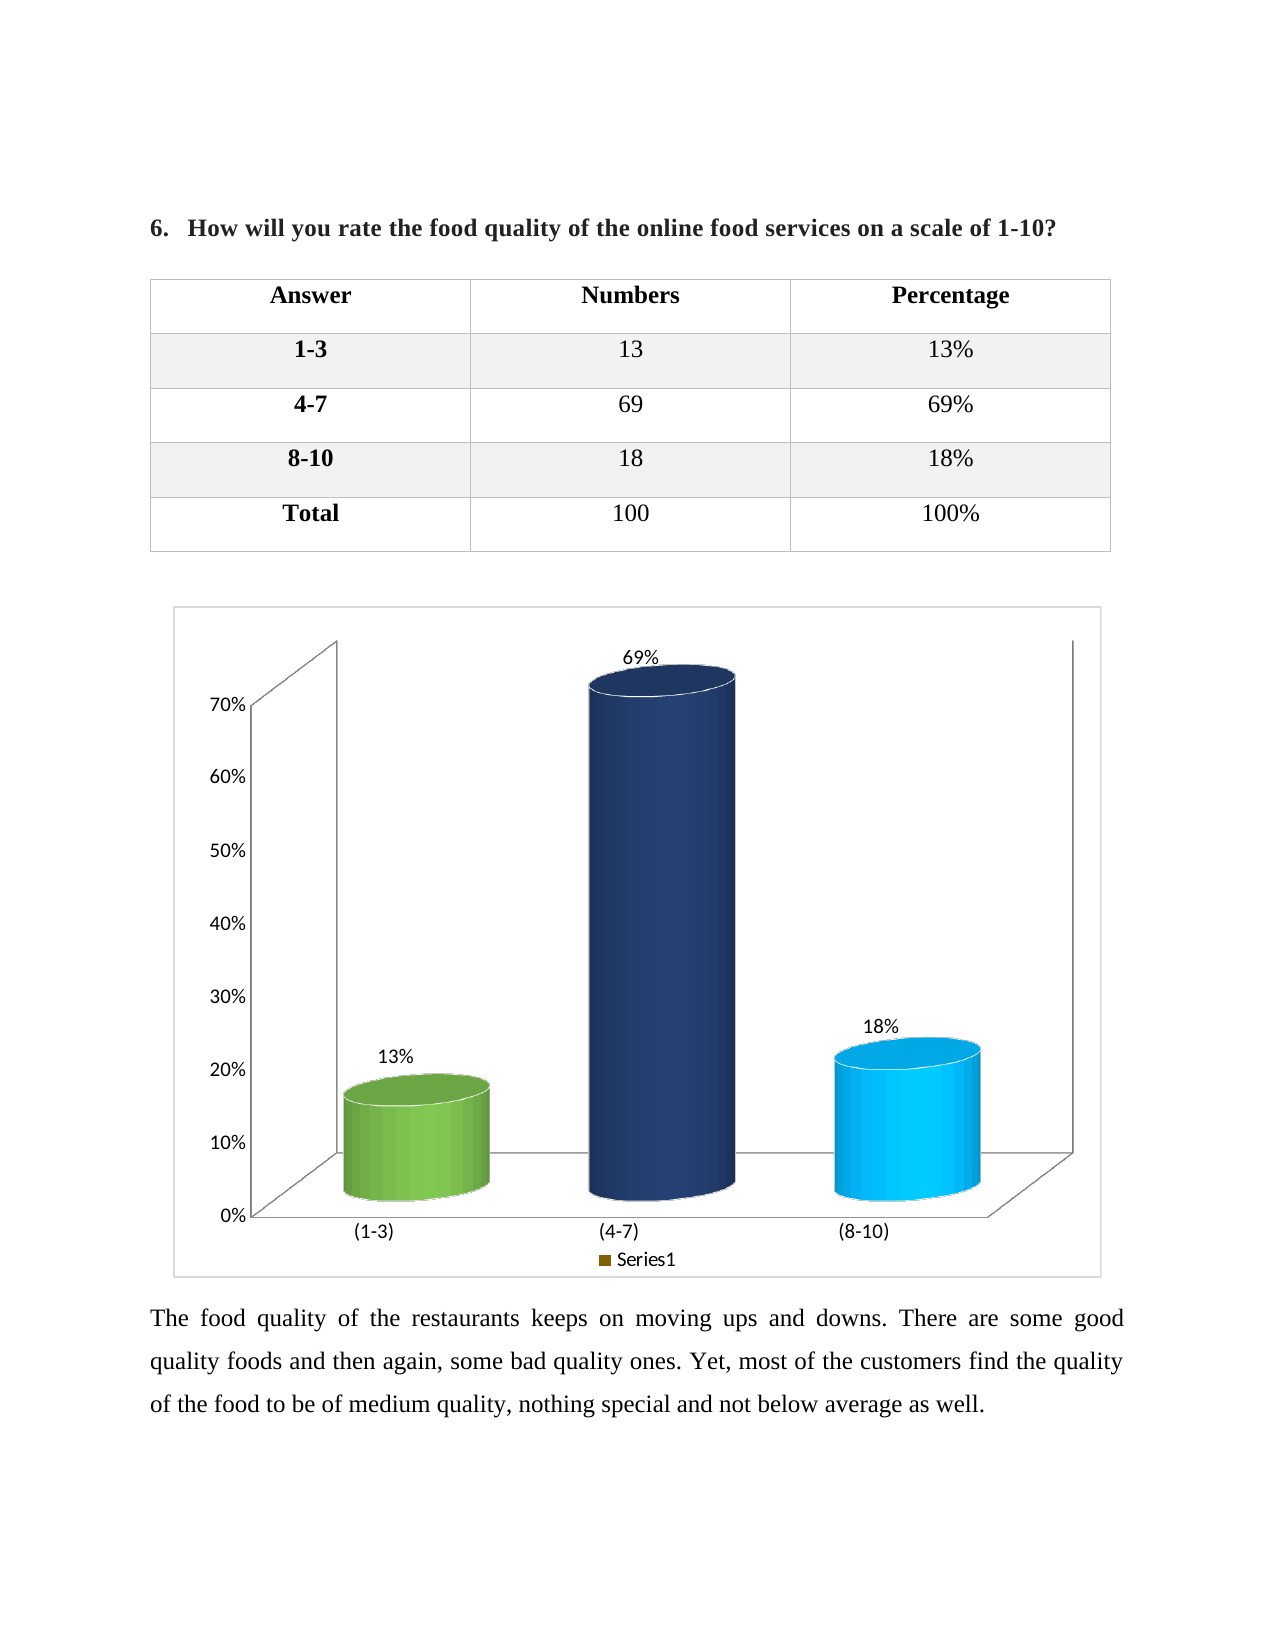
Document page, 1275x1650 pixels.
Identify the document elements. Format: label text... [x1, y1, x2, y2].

table_cell 100 [471, 498, 790, 551]
table_header Answer [151, 280, 470, 333]
table_cell 69 [471, 389, 790, 442]
table_cell 8-10 [151, 443, 470, 497]
table_cell 18 [471, 443, 790, 497]
list How will you rate the food quality of the online food services on a scale of 1-10? [150, 204, 1125, 241]
table_header Numbers [471, 280, 790, 333]
table_cell 18% [791, 443, 1110, 497]
table_cell 69% [791, 389, 1110, 442]
table_cell 1-3 [151, 334, 470, 388]
table_cell 100% [791, 498, 1110, 551]
table_cell 13% [791, 334, 1110, 388]
table_cell 4-7 [151, 389, 470, 442]
table_header Percentage [791, 280, 1110, 333]
table_cell 13 [471, 334, 790, 388]
table_cell Total [151, 498, 470, 551]
text The food quality of the restaurants keeps on moving ups and downs. There are some good quality foods and then again, some bad quality ones. Yet, most of the customers find the quality of the food to be of medium quality, nothing special and not below average as well. [150, 1303, 1125, 1418]
